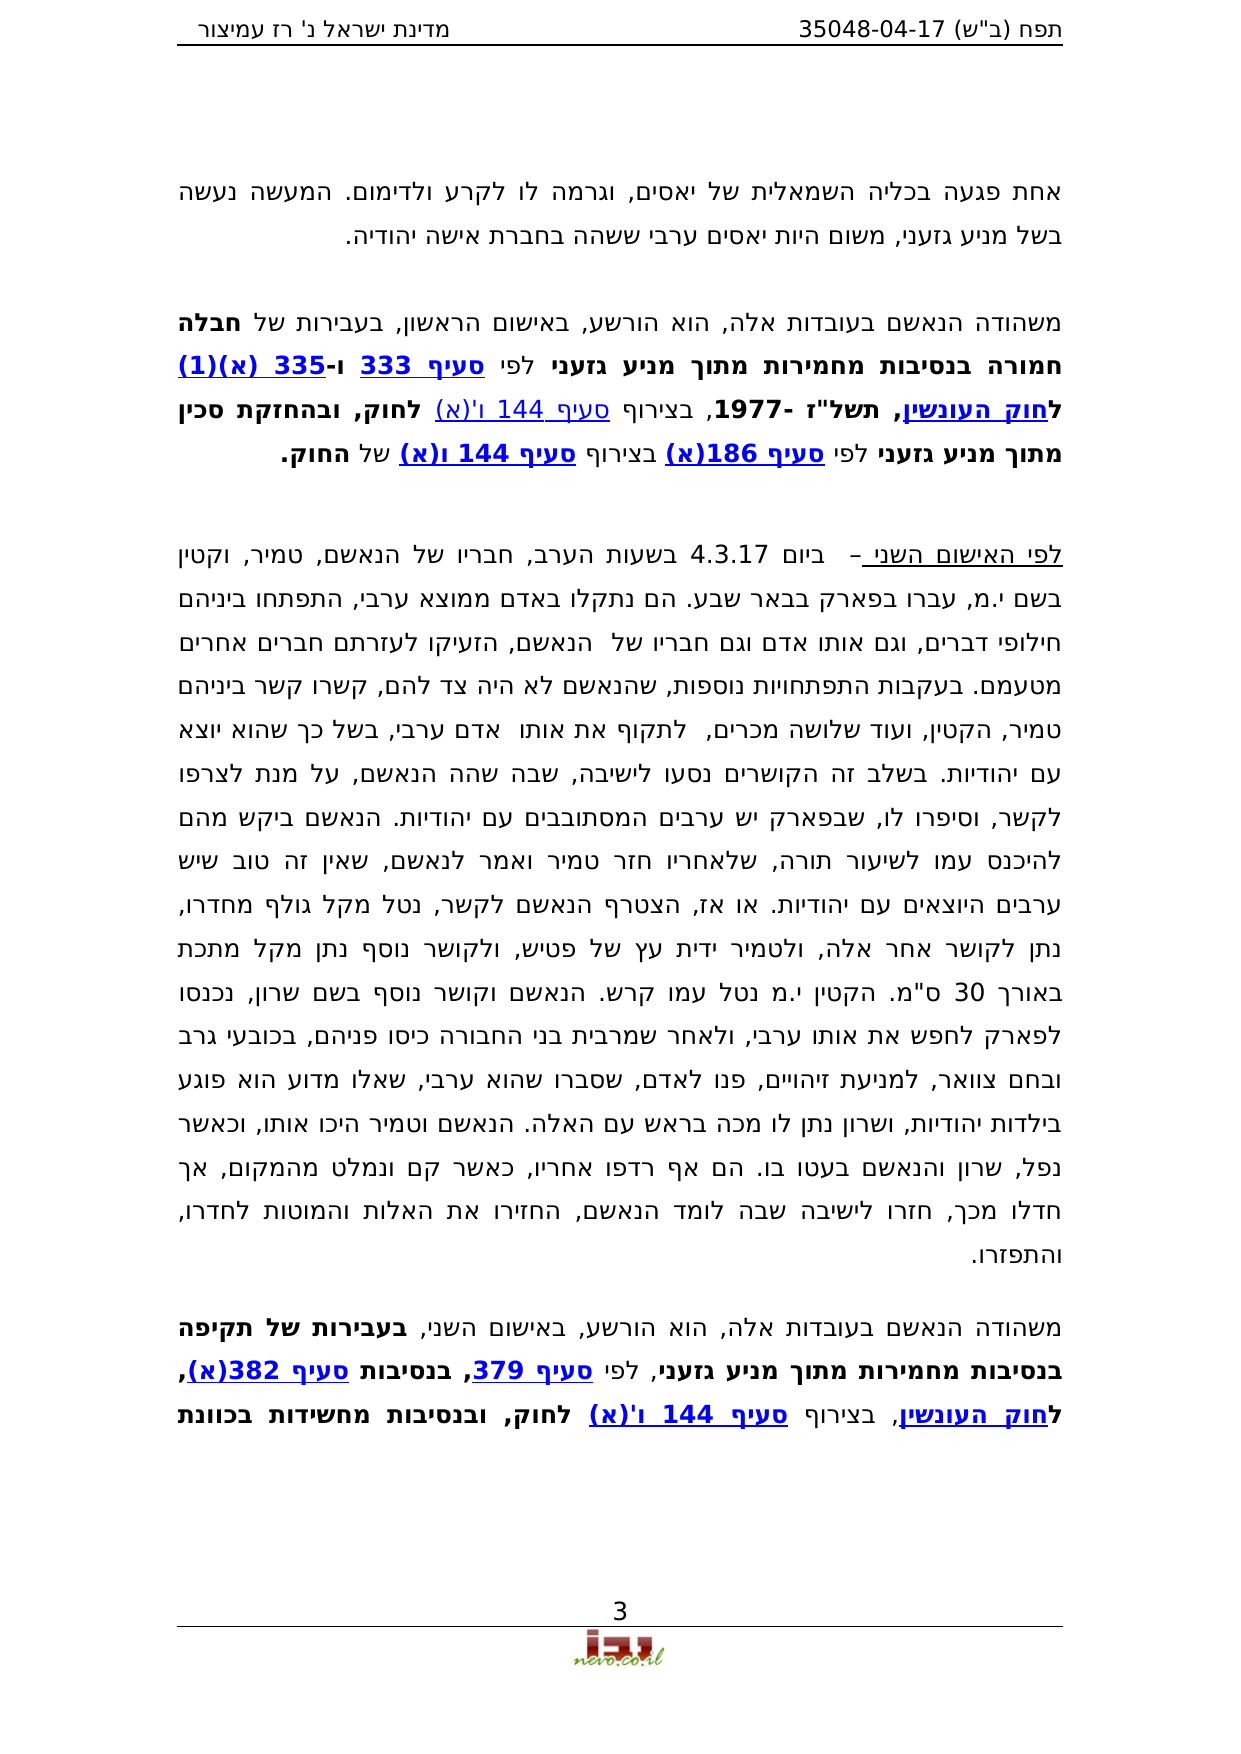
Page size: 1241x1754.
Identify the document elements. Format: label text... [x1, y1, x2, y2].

picture [574, 1629, 666, 1667]
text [177, 177, 1063, 250]
text משהודה הנאשם בעובדות אלה, הוא הורשע, באישום הראשון, בעבירות של חבלה חמורה בנסיבות מחמירות מתוך מניע גזעני לפי סעיף 333 ו-335 (א)(1) לחוק העונשין, תשל"ז -1977, בצירוף סעיף 144 ו'(א) לחוק, ובהחזקת סכין מתוך מניע גזעני לפי סעיף 186(א) בצירוף סעיף 144 ו(א) של החוק. [177, 308, 1063, 468]
text לפי האישום השני – ביום 4.3.17 בשעות הערב, חבריו של הנאשם, טמיר, וקטין בשם י.מ, עברו בפארק בבאר שבע. הם נתקלו באדם ממוצא ערבי, התפתחו ביניהם חילופי דברים, וגם אותו אדם וגם חבריו של הנאשם, הזעיקו לעזרתם חברים אחרים מטעמם. בעקבות התפתחויות נוספות, שהנאשם לא היה צד להם, קשרו קשר ביניהם טמיר, הקטין, ועוד שלושה מכרים, לתקוף את אותו אדם ערבי, בשל כך שהוא יוצא עם יהודיות. בשלב זה הקושרים נסעו לישיבה, שבה שהה הנאשם, על מנת לצרפו לקשר, וסיפרו לו, שבפארק יש ערבים המסתובבים עם יהודיות. הנאשם ביקש מהם להיכנס עמו לשיעור תורה, שלאחריו חזר טמיר ואמר לנאשם, שאין זה טוב שיש ערבים היוצאים עם יהודיות. או אז, הצטרף הנאשם לקשר, נטל מקל גולף מחדרו, נתן לקושר אחר אלה, ולטמיר ידית עץ של פטיש, ולקושר נוסף נתן מקל מתכת באורך 30 ס"מ. הקטין י.מ נטל עמו קרש. הנאשם וקושר נוסף בשם שרון, נכנסו לפארק לחפש את אותו ערבי, ולאחר שמרבית בני החבורה כיסו פניהם, בכובעי גרב ובחם צוואר, למניעת זיהויים, פנו לאדם, שסברו שהוא ערבי, שאלו מדוע הוא פוגע בילדות יהודיות, ושרון נתן לו מכה בראש עם האלה. הנאשם וטמיר היכו אותו, וכאשר נפל, שרון והנאשם בעטו בו. הם אף רדפו אחריו, כאשר קם ונמלט מהמקום, אך חדלו מכך, חזרו לישיבה שבה לומד הנאשם, החזירו את האלות והמוטות לחדרו, והתפזרו. [177, 540, 1063, 1269]
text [177, 1313, 1063, 1429]
